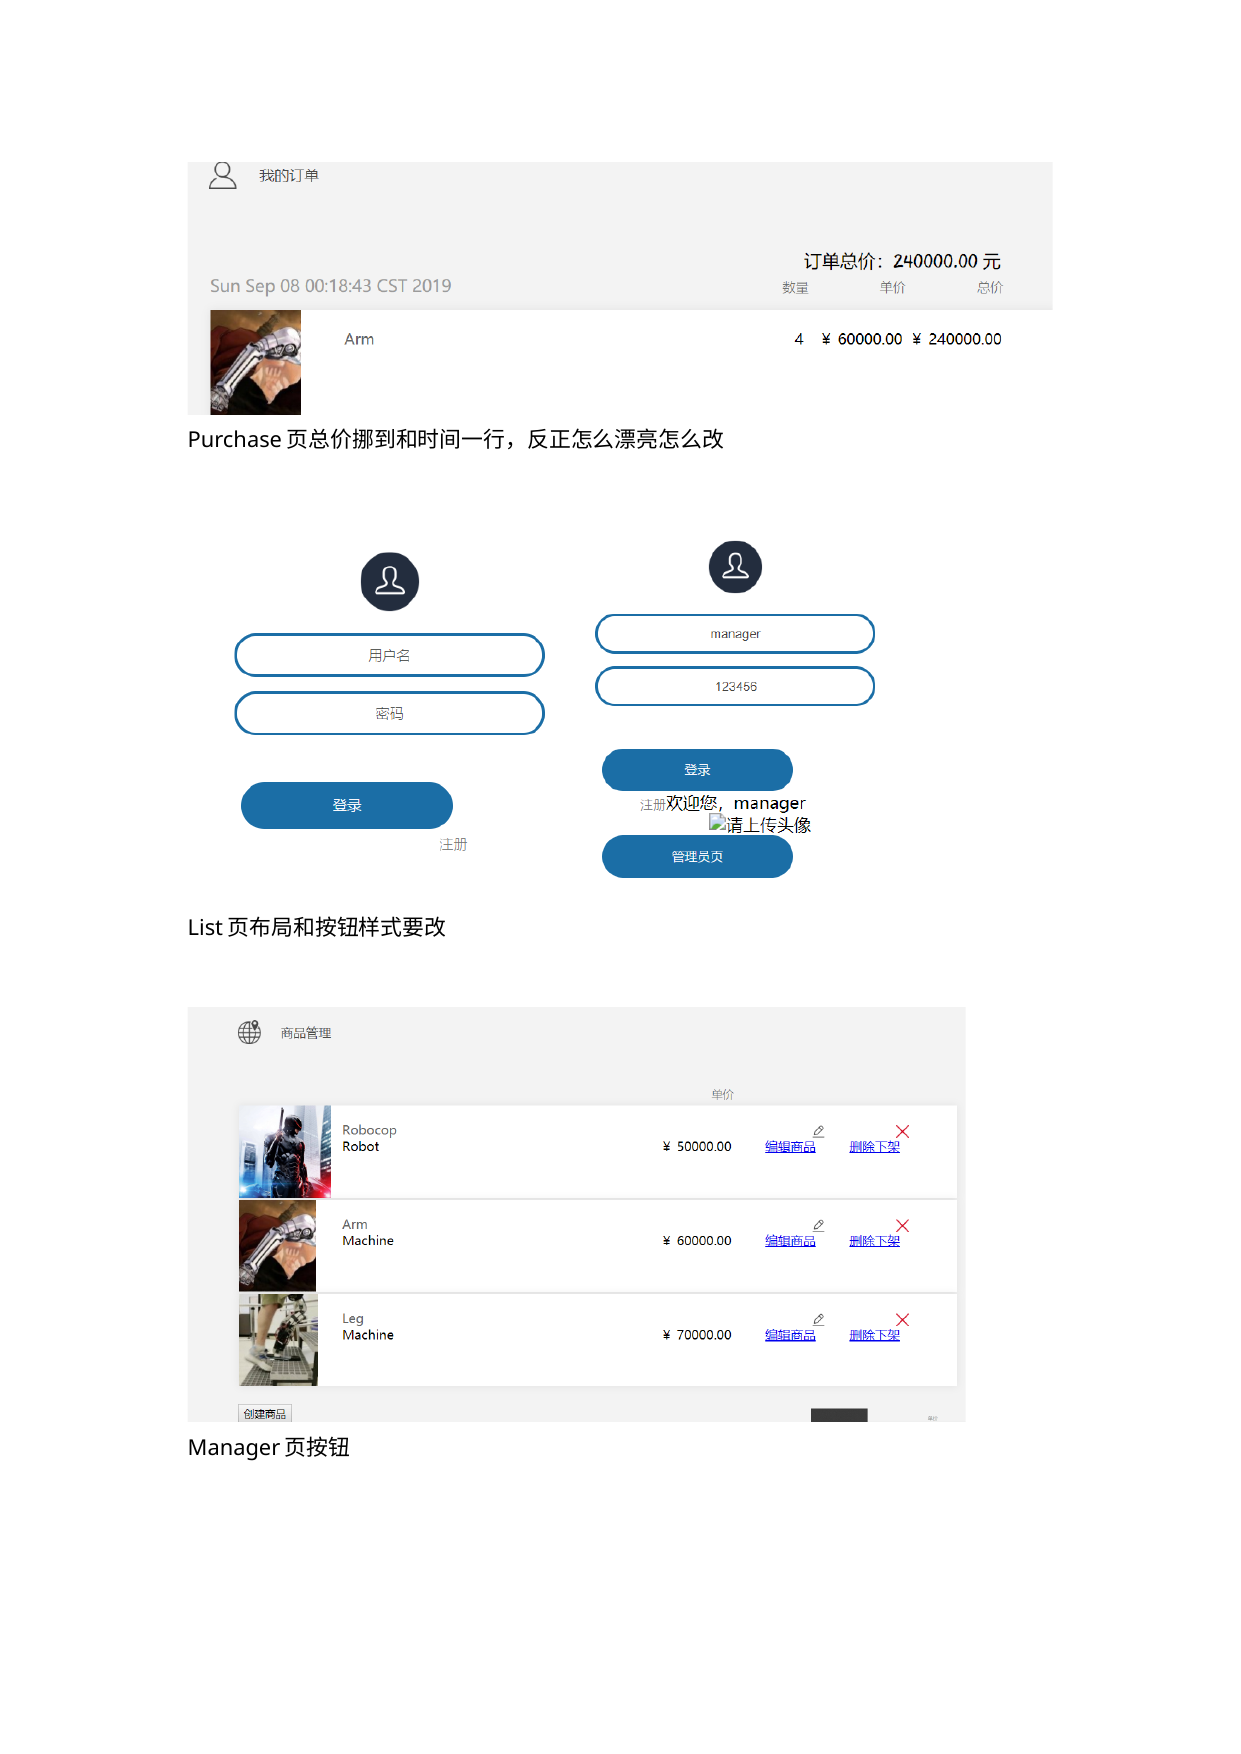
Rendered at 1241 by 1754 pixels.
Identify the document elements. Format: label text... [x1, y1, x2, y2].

picture [187, 1007, 966, 1422]
picture [187, 519, 891, 885]
text Manager页按钮 [187, 1429, 1053, 1462]
text Purchase页总价挪到和时间一行，反正怎么漂亮怎么改 [187, 422, 1053, 454]
text List页布局和按钮样式要改 [187, 909, 1053, 942]
picture [187, 162, 1053, 415]
